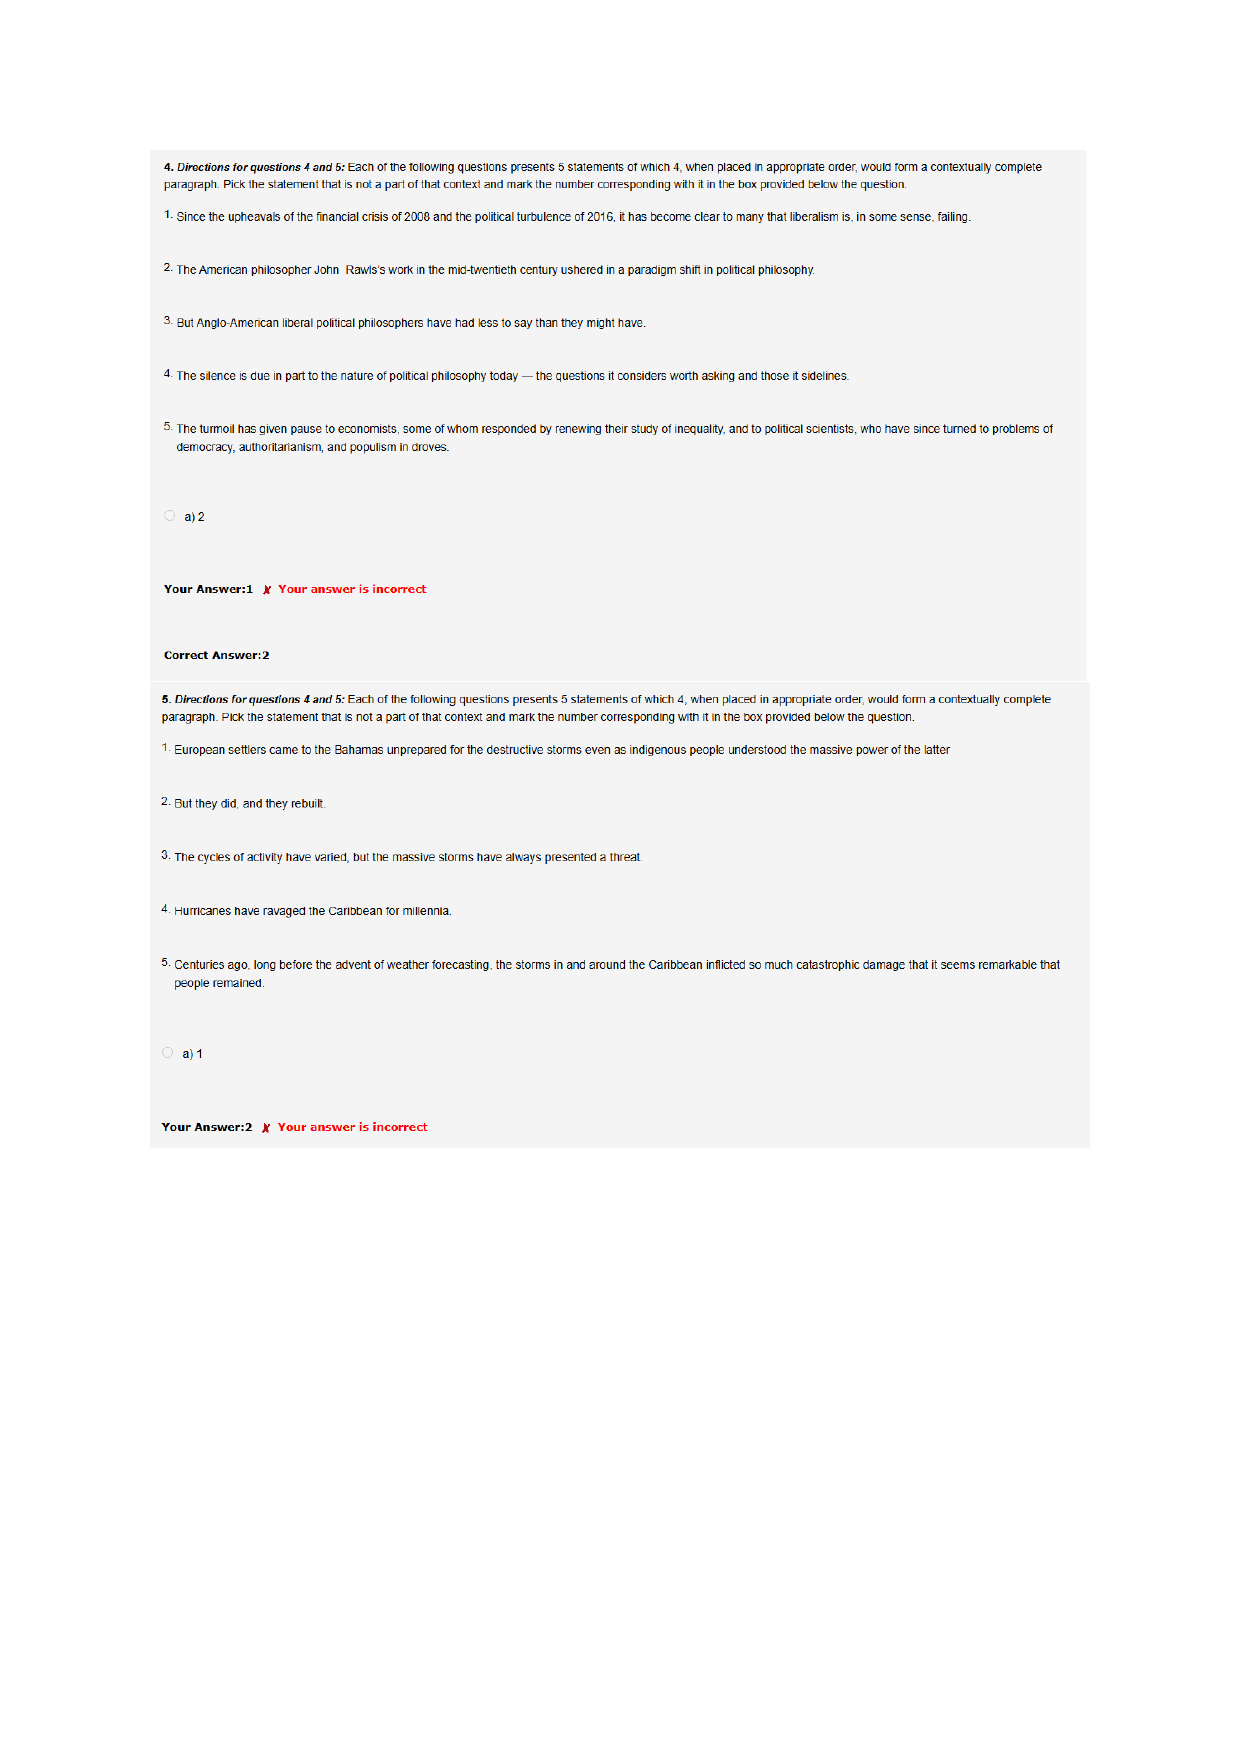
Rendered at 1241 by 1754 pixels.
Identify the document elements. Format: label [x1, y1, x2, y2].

picture [150, 682, 1091, 1148]
picture [150, 150, 1091, 681]
